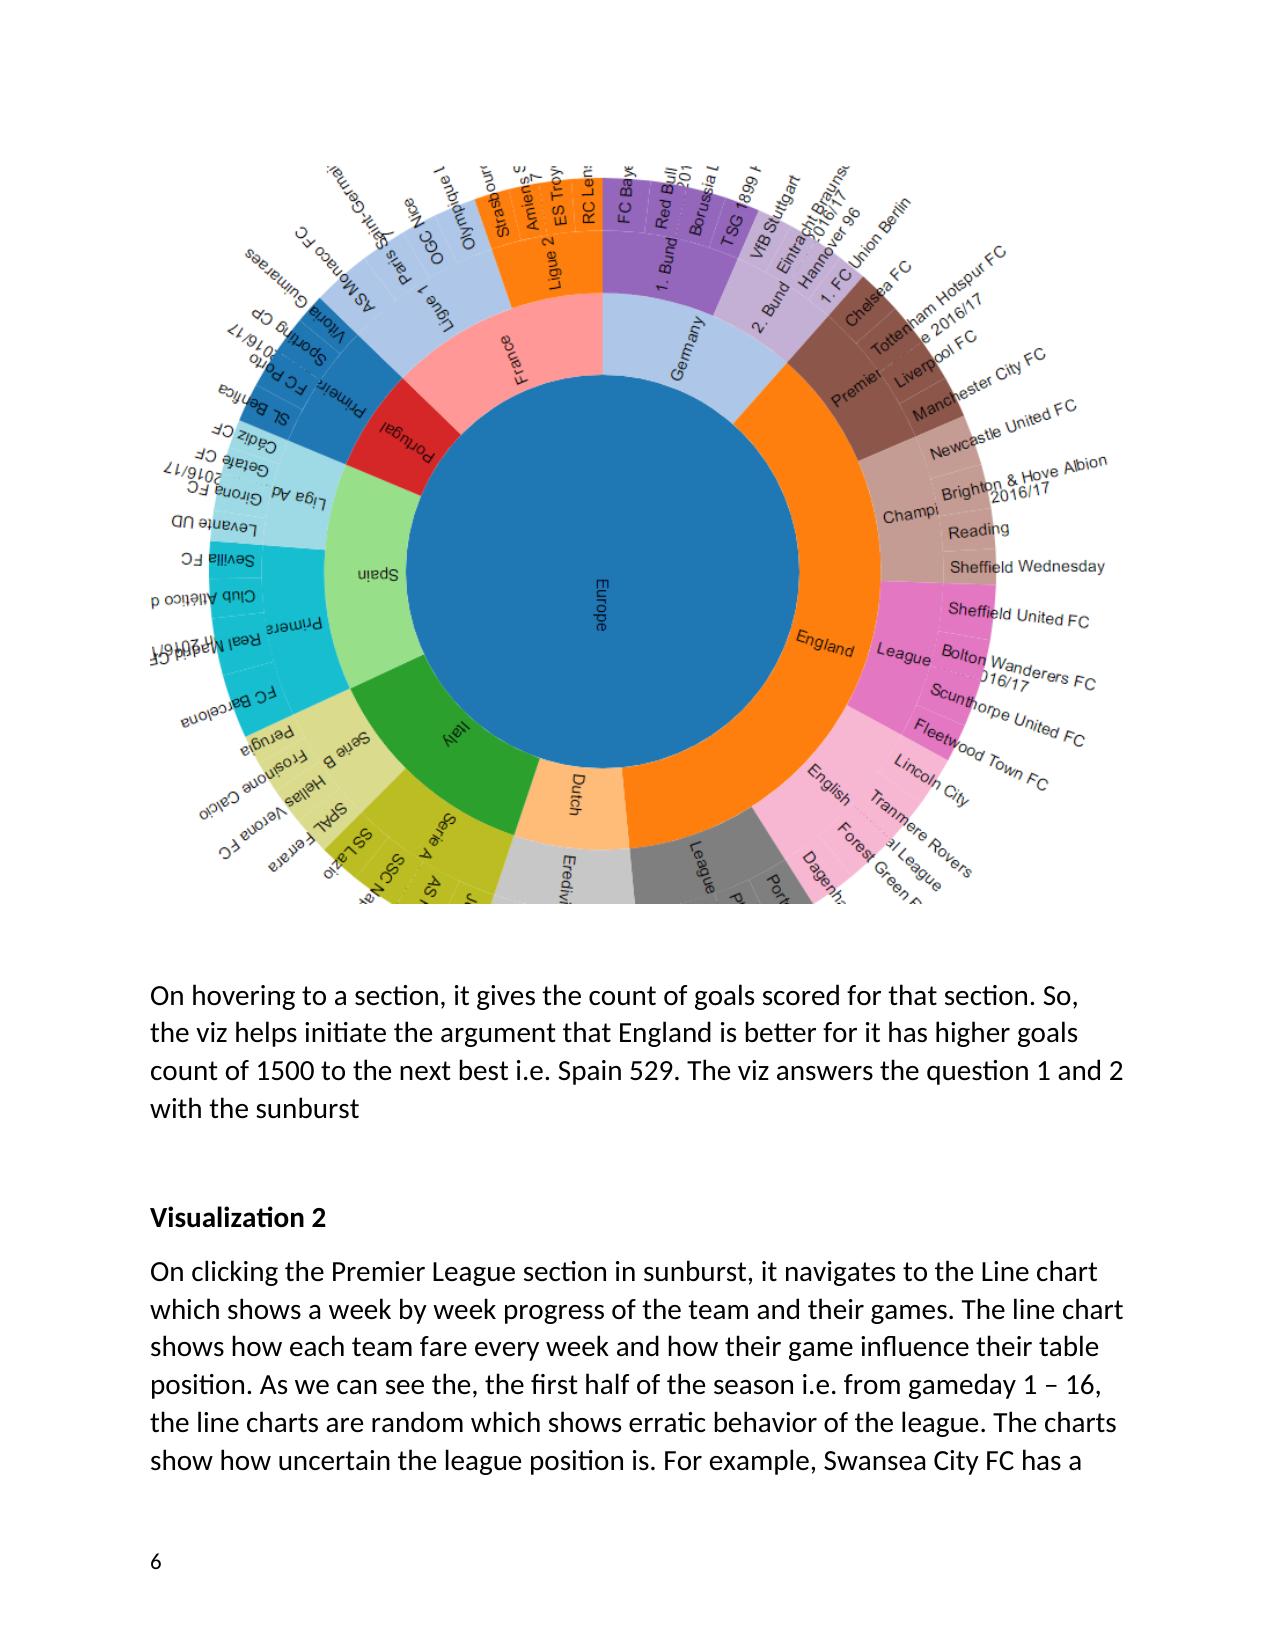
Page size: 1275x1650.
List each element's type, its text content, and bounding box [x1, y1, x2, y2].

text On hovering to a section, it gives the count of goals scored for that section. So, the viz helps initiate the argument that England is better for it has higher goals count of 1500 to the next best i.e. Spain 529. The viz answers the question 1 and 2 with the sunburst [150, 977, 1125, 1126]
text Visualization 2 [150, 1199, 1125, 1234]
picture [150, 150, 1125, 904]
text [150, 1253, 1125, 1477]
